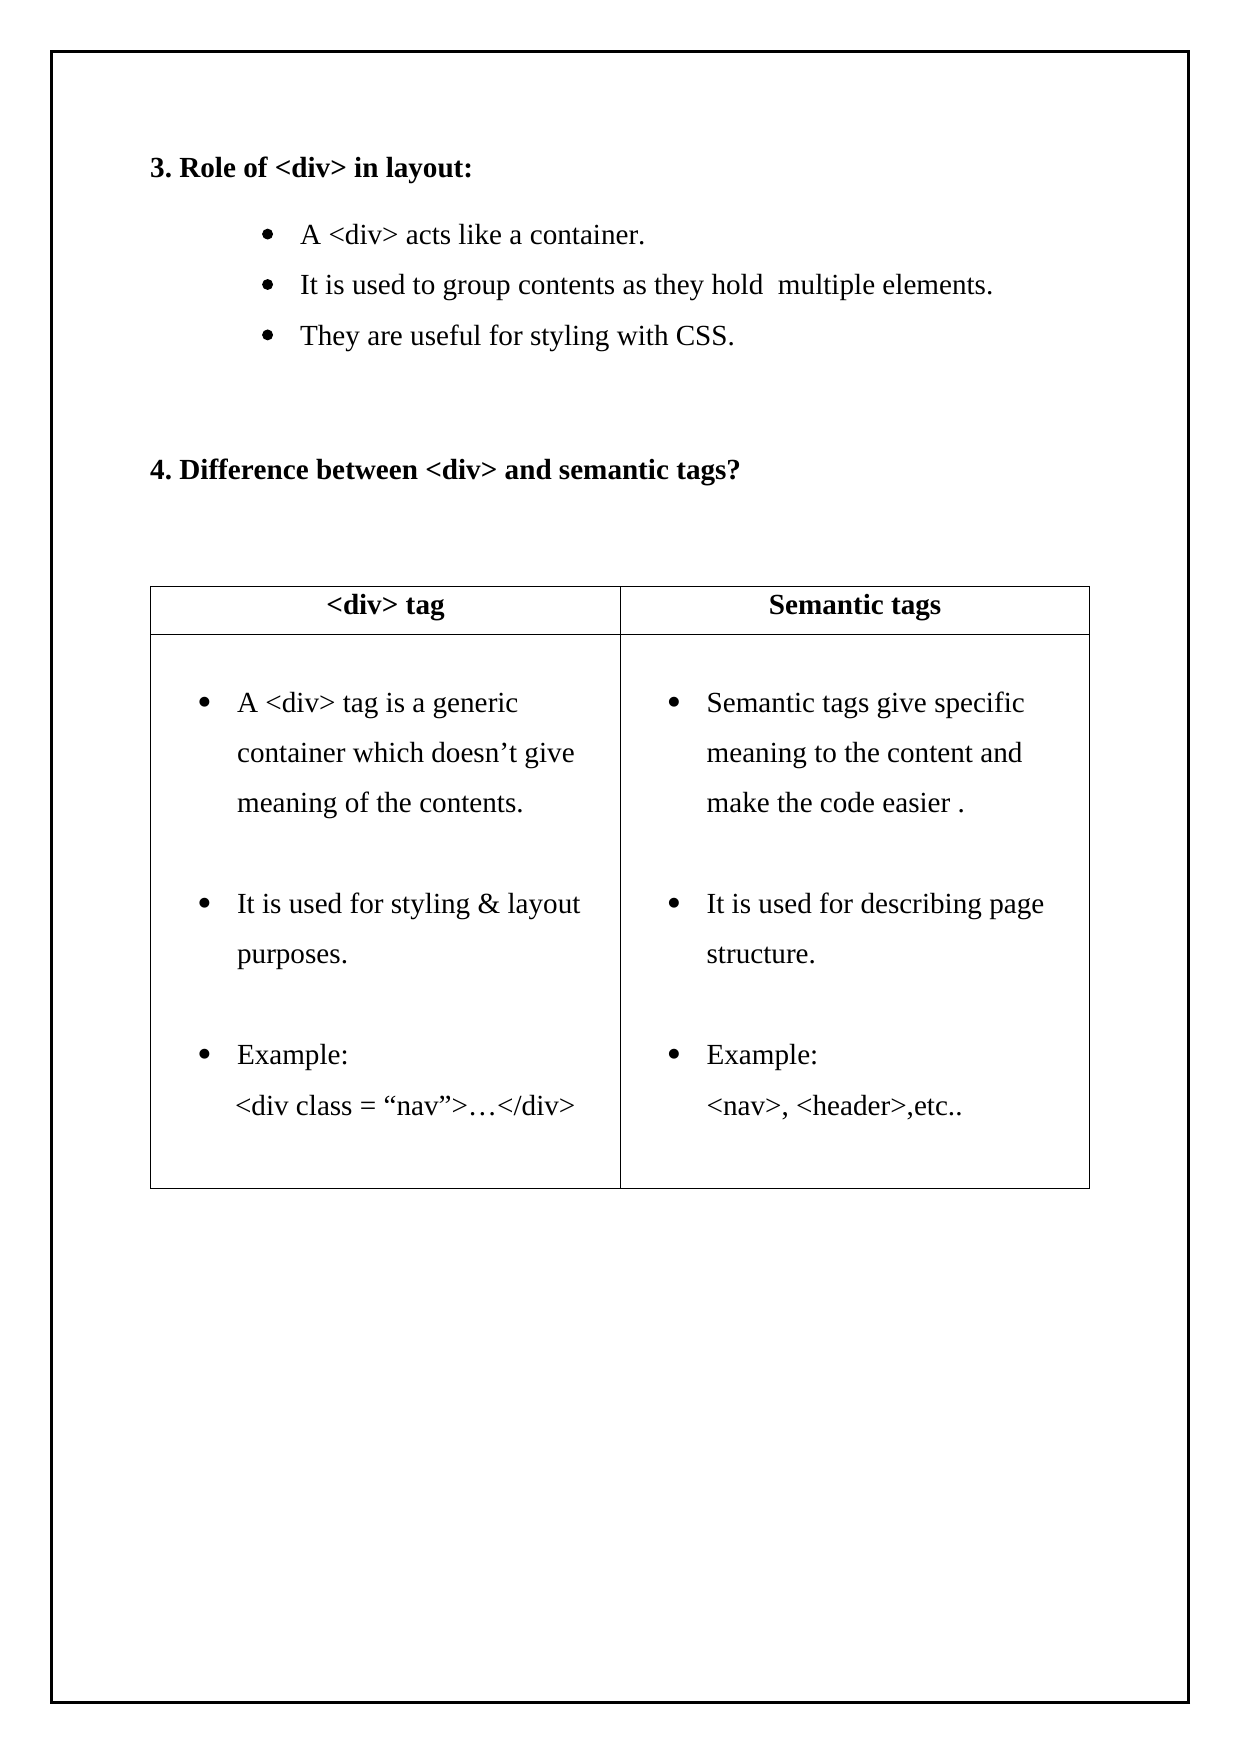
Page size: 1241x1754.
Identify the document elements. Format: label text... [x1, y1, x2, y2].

list It is used to group contents as they hold multiple elements. [262, 267, 1090, 301]
table_cell Semantic tags give specific meaning to the content and make the code easier . It is used for describing page structure. Example: <nav>, <header>,etc.. [621, 635, 1089, 1188]
list They are useful for styling with CSS. [262, 318, 1090, 351]
text 3. Role of <div> in layout: [150, 150, 1090, 183]
table_header Semantic tags [621, 587, 1089, 633]
table_cell A <div> tag is a generic container which doesn’t give meaning of the contents. It is used for styling & layout purposes. Example: <div class = “nav”>…</div> [151, 635, 620, 1188]
text 4. Difference between <div> and semantic tags? [150, 452, 1090, 485]
list A <div> acts like a container. [262, 217, 1090, 251]
table_header <div> tag [151, 587, 620, 633]
